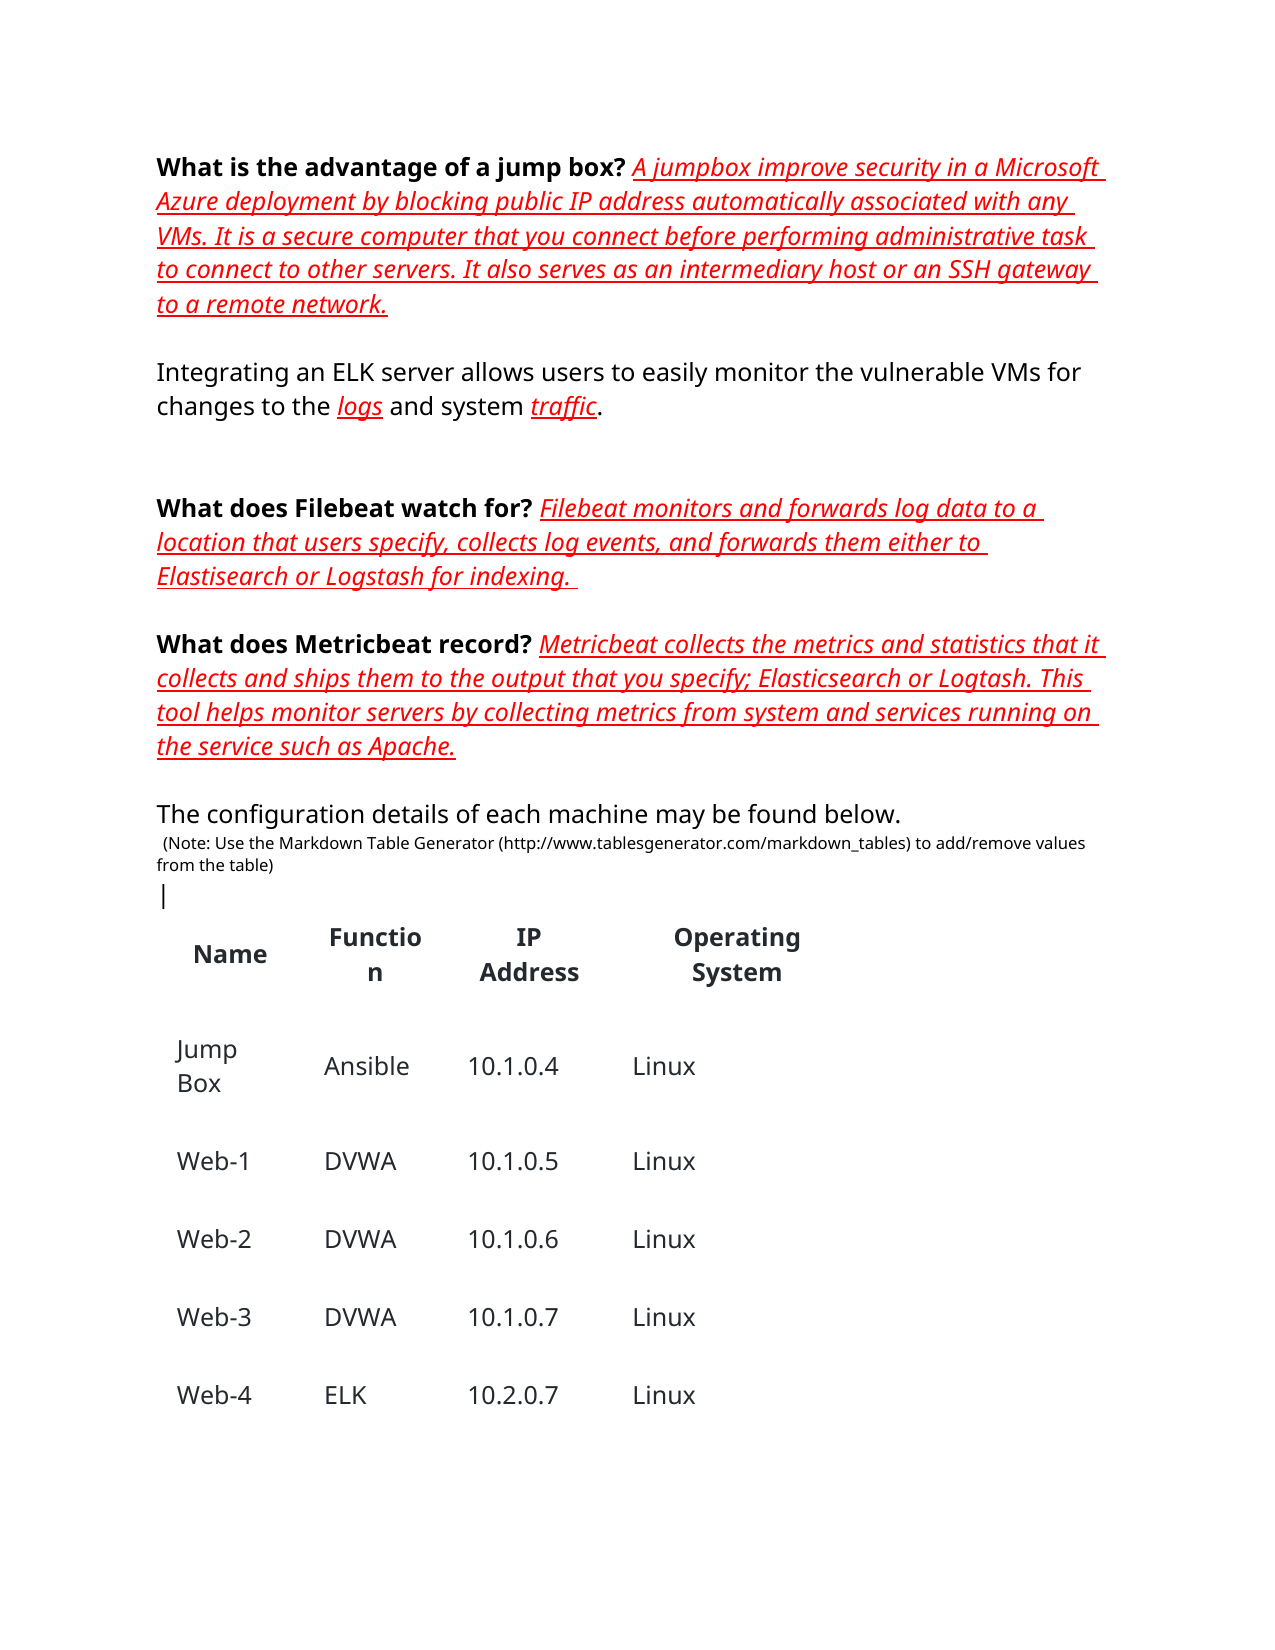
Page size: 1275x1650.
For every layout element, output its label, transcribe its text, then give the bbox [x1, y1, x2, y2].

table_cell Web-4 [156, 1368, 303, 1446]
text What does Metricbeat record? Metricbeat collects the metrics and statistics that it collects and ships them to the output that you specify; Elasticsearch or Logtash. This tool helps monitor servers by collecting metrics from system and services running on the service such as Apache. [156, 627, 1118, 763]
table_cell Jump Box [156, 1023, 303, 1134]
table_header Name [156, 911, 303, 1023]
text What does Filebeat watch for? Filebeat monitors and forwards log data to a location that users specify, collects log events, and forwards them either to Elastisearch or Logstash for indexing. [156, 491, 1118, 593]
table_cell Linux [612, 1290, 863, 1368]
table_cell 10.1.0.7 [447, 1290, 612, 1368]
table_cell Linux [612, 1135, 863, 1212]
table_cell 10.2.0.7 [447, 1368, 612, 1446]
table_cell Linux [612, 1212, 863, 1290]
table_cell ELK [304, 1368, 447, 1446]
table_cell 10.1.0.4 [447, 1023, 612, 1134]
text Integrating an ELK server allows users to easily monitor the vulnerable VMs for changes to the logs and system traffic. [156, 354, 1118, 422]
table_header Operating System [612, 911, 863, 1023]
table_header IP Address [447, 911, 612, 1023]
table_cell Linux [612, 1368, 863, 1446]
text The configuration details of each machine may be found below. [156, 797, 1118, 831]
table_cell DVWA [304, 1212, 447, 1290]
text | [156, 877, 1118, 911]
table_cell 10.1.0.5 [447, 1135, 612, 1212]
table_cell DVWA [304, 1290, 447, 1368]
table_cell Ansible [304, 1023, 447, 1134]
table_cell 10.1.0.6 [447, 1212, 612, 1290]
table_cell Web-2 [156, 1212, 303, 1290]
text What is the advantage of a jump box? A jumpbox improve security in a Microsoft Azure deployment by blocking public IP address automatically associated with any VMs. It is a secure computer that you connect before performing administrative task to connect to other servers. It also serves as an intermediary host or an SSH gateway to a remote network. [156, 150, 1118, 320]
table_cell Web-3 [156, 1290, 303, 1368]
text (Note: Use the Markdown Table Generator (http://www.tablesgenerator.com/markdown_tables) to add/remove values from the table) [156, 831, 1118, 877]
table_cell DVWA [304, 1135, 447, 1212]
table_header Function [304, 911, 447, 1023]
table_cell Web-1 [156, 1135, 303, 1212]
table_cell Linux [612, 1023, 863, 1134]
